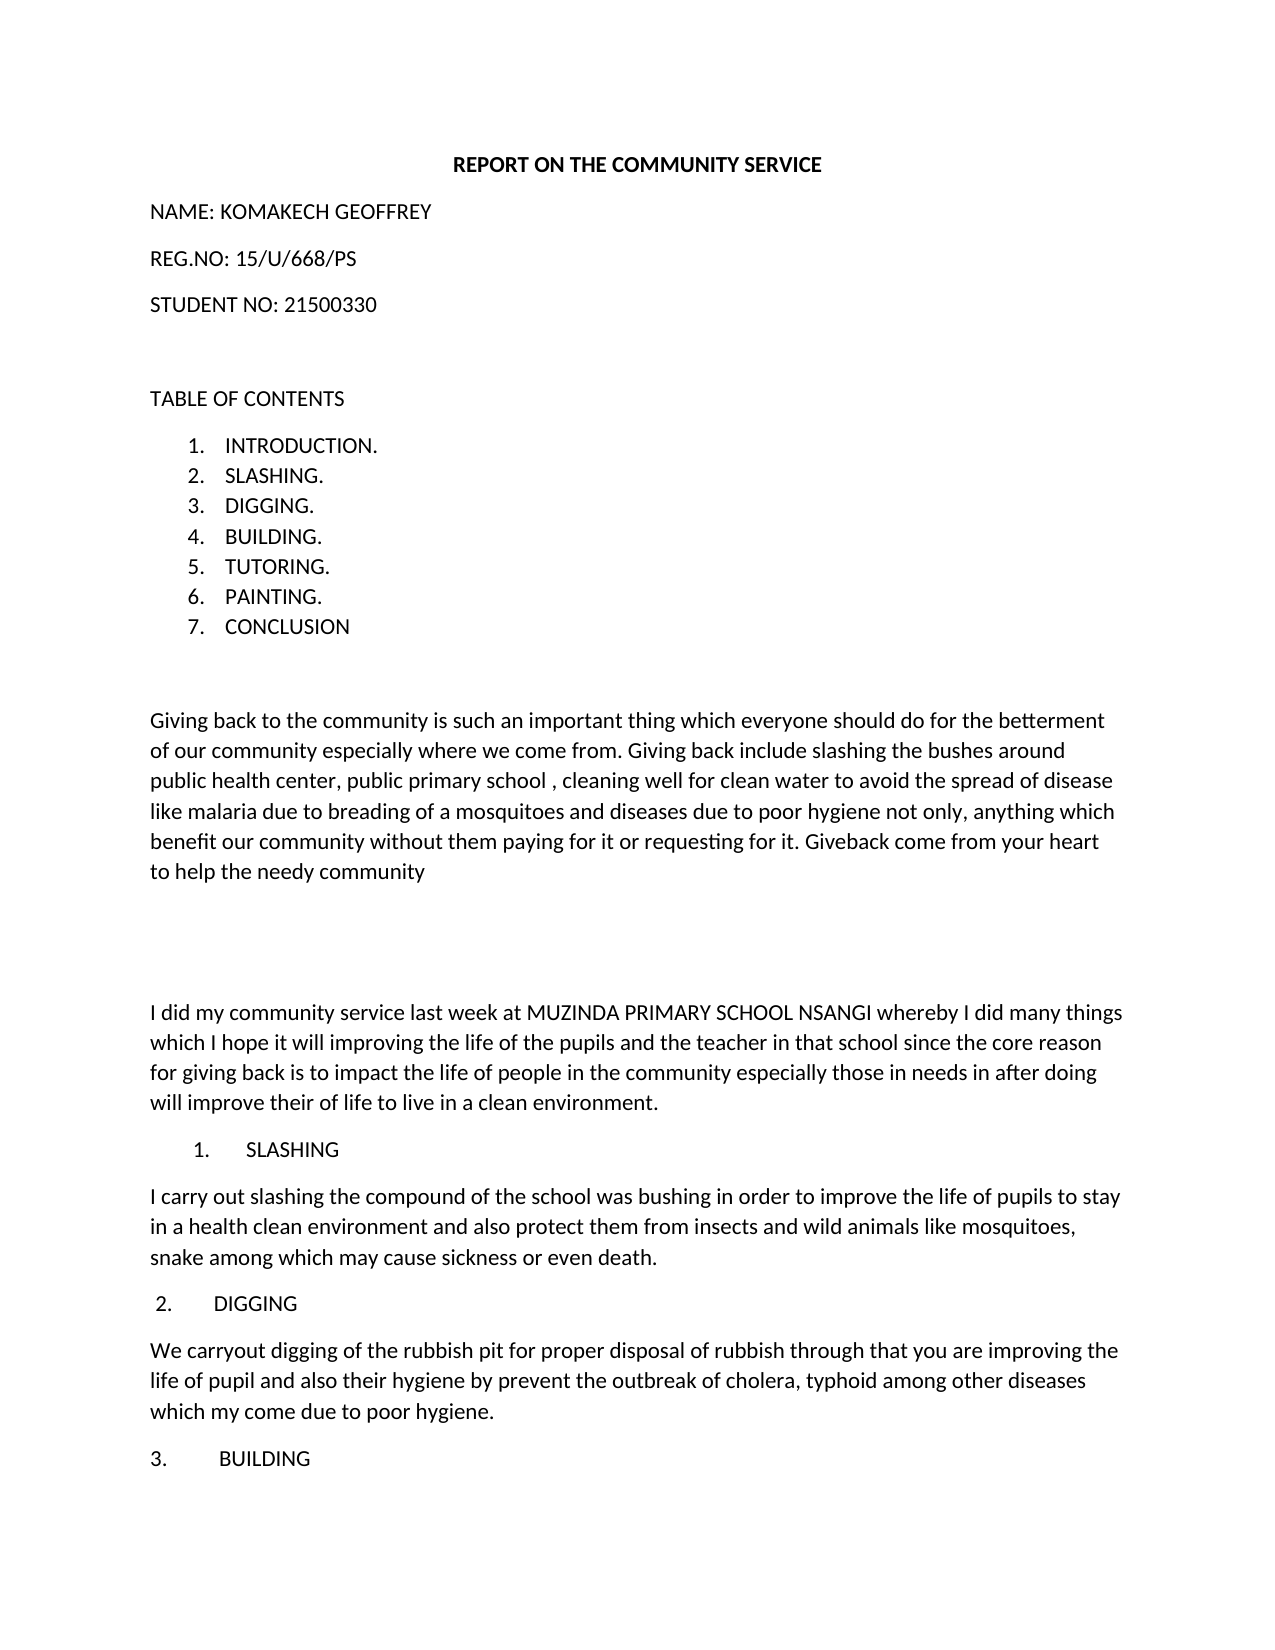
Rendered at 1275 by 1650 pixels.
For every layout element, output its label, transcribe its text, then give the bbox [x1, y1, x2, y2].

text 3. BUILDING [150, 1444, 1125, 1472]
text NAME: KOMAKECH GEOFFREY [150, 197, 1125, 225]
text I carry out slashing the compound of the school was bushing in order to improve the life of pupils to stay in a health clean environment and also protect them from insects and wild animals like mosquitoes, snake among which may cause sickness or even death. [150, 1182, 1125, 1271]
text We carryout digging of the rubbish pit for proper disposal of rubbish through that you are improving the life of pupil and also their hygiene by prevent the outbreak of cholera, typhoid among other diseases which my come due to poor hygiene. [150, 1336, 1125, 1425]
list DIGGING. [187, 492, 1125, 520]
list TUTORING. [187, 552, 1125, 580]
list BUILDING. [187, 522, 1125, 550]
text TABLE OF CONTENTS [150, 384, 1125, 412]
text STUDENT NO: 21500330 [150, 291, 1125, 319]
text 2. DIGGING [150, 1289, 1125, 1318]
list SLASHING. [187, 461, 1125, 489]
text 1. SLASHING [187, 1135, 1125, 1163]
text I did my community service last week at MUZINDA PRIMARY SCHOOL NSANGI whereby I did many things which I hope it will improving the life of the pupils and the teacher in that school since the core reason for giving back is to impact the life of people in the community especially those in needs in after doing will improve their of life to live in a clean environment. [150, 998, 1125, 1117]
text REPORT ON THE COMMUNITY SERVICE [150, 150, 1125, 178]
list CONCLUSION [187, 612, 1125, 641]
list INTRODUCTION. [187, 431, 1125, 459]
list PAINTING. [187, 582, 1125, 610]
text Giving back to the community is such an important thing which everyone should do for the betterment of our community especially where we come from. Giving back include slashing the bushes around public health center, public primary school , cleaning well for clean water to avoid the spread of disease like malaria due to breading of a mosquitoes and diseases due to poor hygiene not only, anything which benefit our community without them paying for it or requesting for it. Giveback come from your heart to help the needy community [150, 706, 1125, 885]
text REG.NO: 15/U/668/PS [150, 244, 1125, 272]
